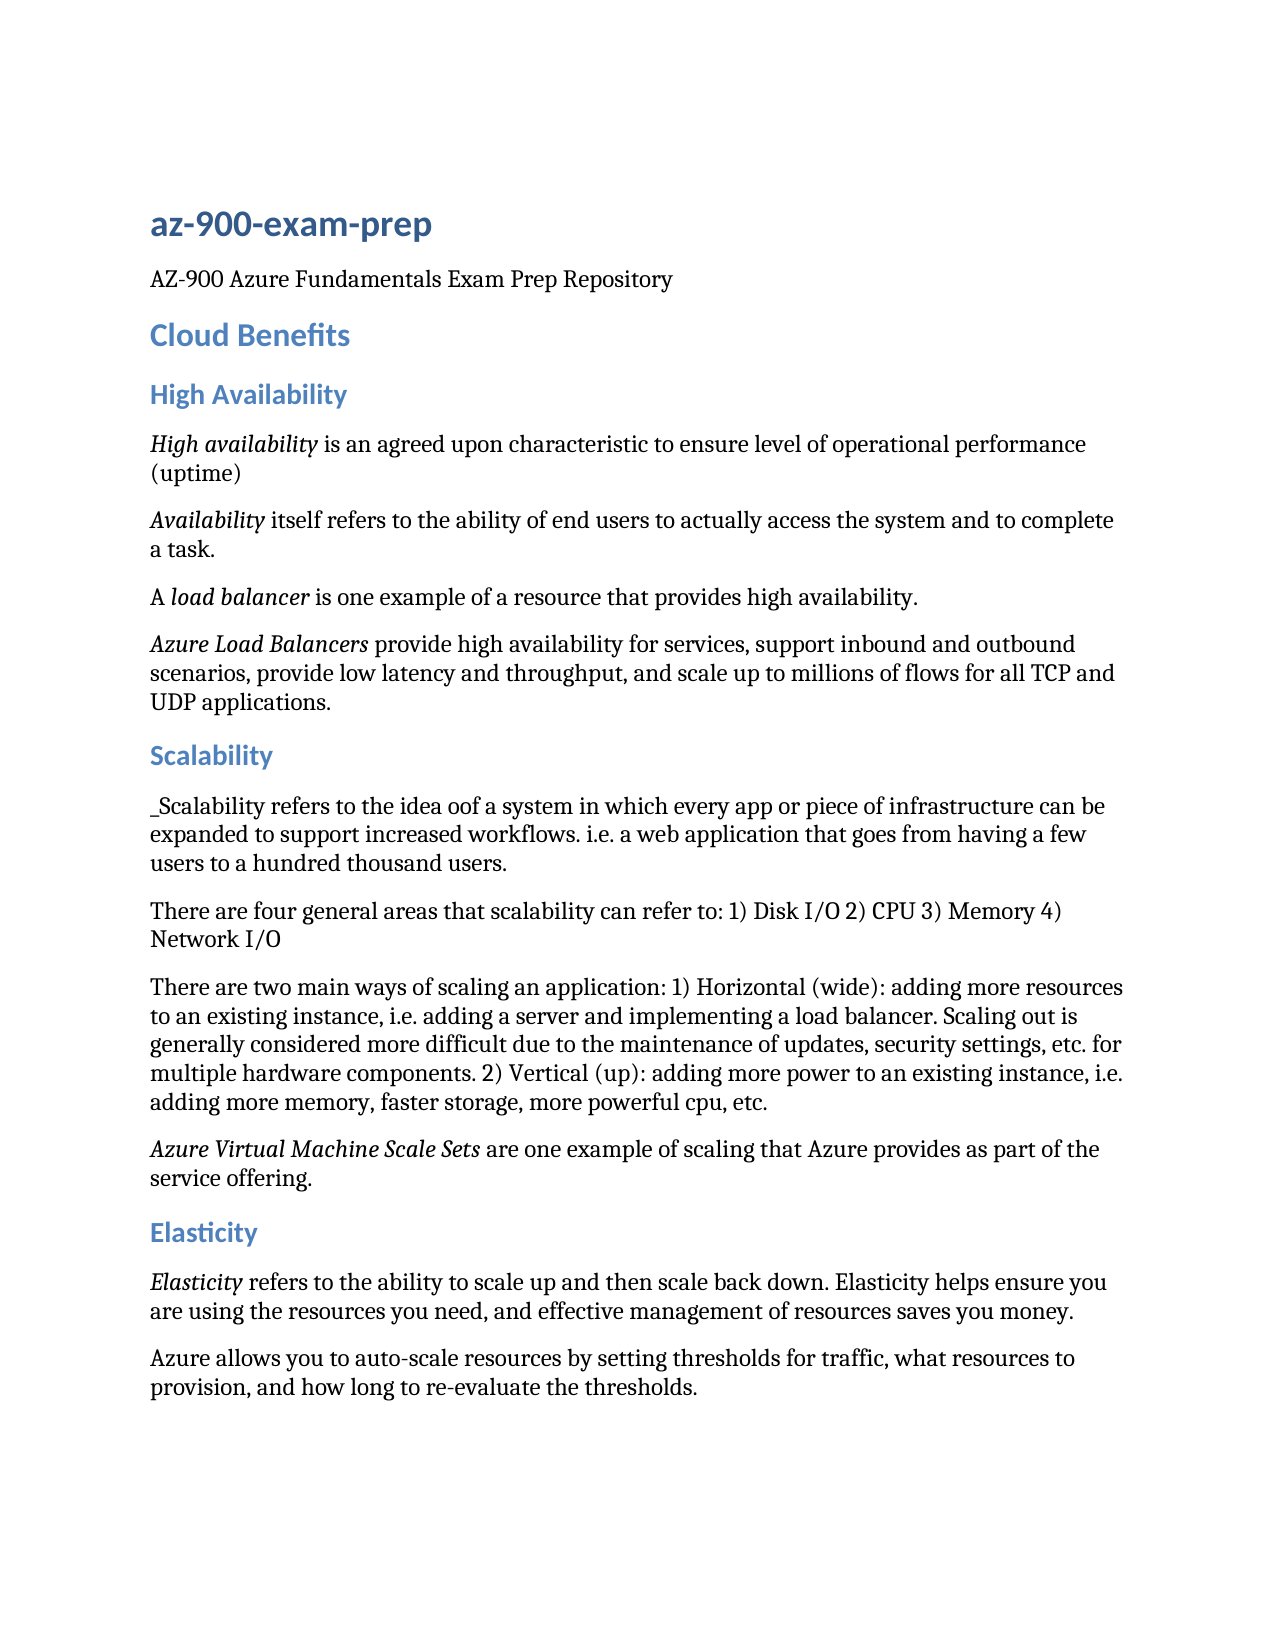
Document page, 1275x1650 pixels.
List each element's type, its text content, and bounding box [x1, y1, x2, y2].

text Azure Load Balancers provide high availability for services, support inbound and outbound scenarios, provide low latency and throughput, and scale up to millions of flows for all TCP and UDP applications. [150, 630, 1125, 716]
text Azure allows you to auto-scale resources by setting thresholds for traffic, what resources to provision, and how long to re-evaluate the thresholds. [150, 1344, 1125, 1402]
text AZ-900 Azure Fundamentals Exam Prep Repository [150, 264, 1125, 293]
text Elasticity refers to the ability to scale up and then scale back down. Elasticity helps ensure you are using the resources you need, and effective management of resources saves you money. [150, 1268, 1125, 1326]
text There are two main ways of scaling an application: 1) Horizontal (wide): adding more resources to an existing instance, i.e. adding a server and implementing a load balancer. Scaling out is generally considered more difficult due to the maintenance of updates, security settings, etc. for multiple hardware components. 2) Vertical (up): adding more power to an existing instance, i.e. adding more memory, faster storage, more powerful cpu, etc. [150, 973, 1125, 1117]
subtitle az-900-exam-prep [150, 200, 1125, 246]
subtitle Scalability [150, 737, 1125, 773]
text There are four general areas that scalability can refer to: 1) Disk I/O 2) CPU 3) Memory 4) Network I/O [150, 897, 1125, 954]
text Availability itself refers to the ability of end users to actually access the system and to complete a task. [150, 506, 1125, 564]
subtitle Cloud Benefits [150, 314, 1125, 355]
subtitle Elasticity [150, 1214, 1125, 1249]
subtitle High Availability [150, 376, 1125, 411]
text A load balancer is one example of a resource that provides high availability. [150, 583, 1125, 611]
text High availability is an agreed upon characteristic to ensure level of operational performance (uptime) [150, 430, 1125, 488]
text _Scalability refers to the idea oof a system in which every app or piece of infrastructure can be expanded to support increased workflows. i.e. a web application that goes from having a few users to a hundred thousand users. [150, 792, 1125, 878]
text Azure Virtual Machine Scale Sets are one example of scaling that Azure provides as part of the service offering. [150, 1135, 1125, 1193]
